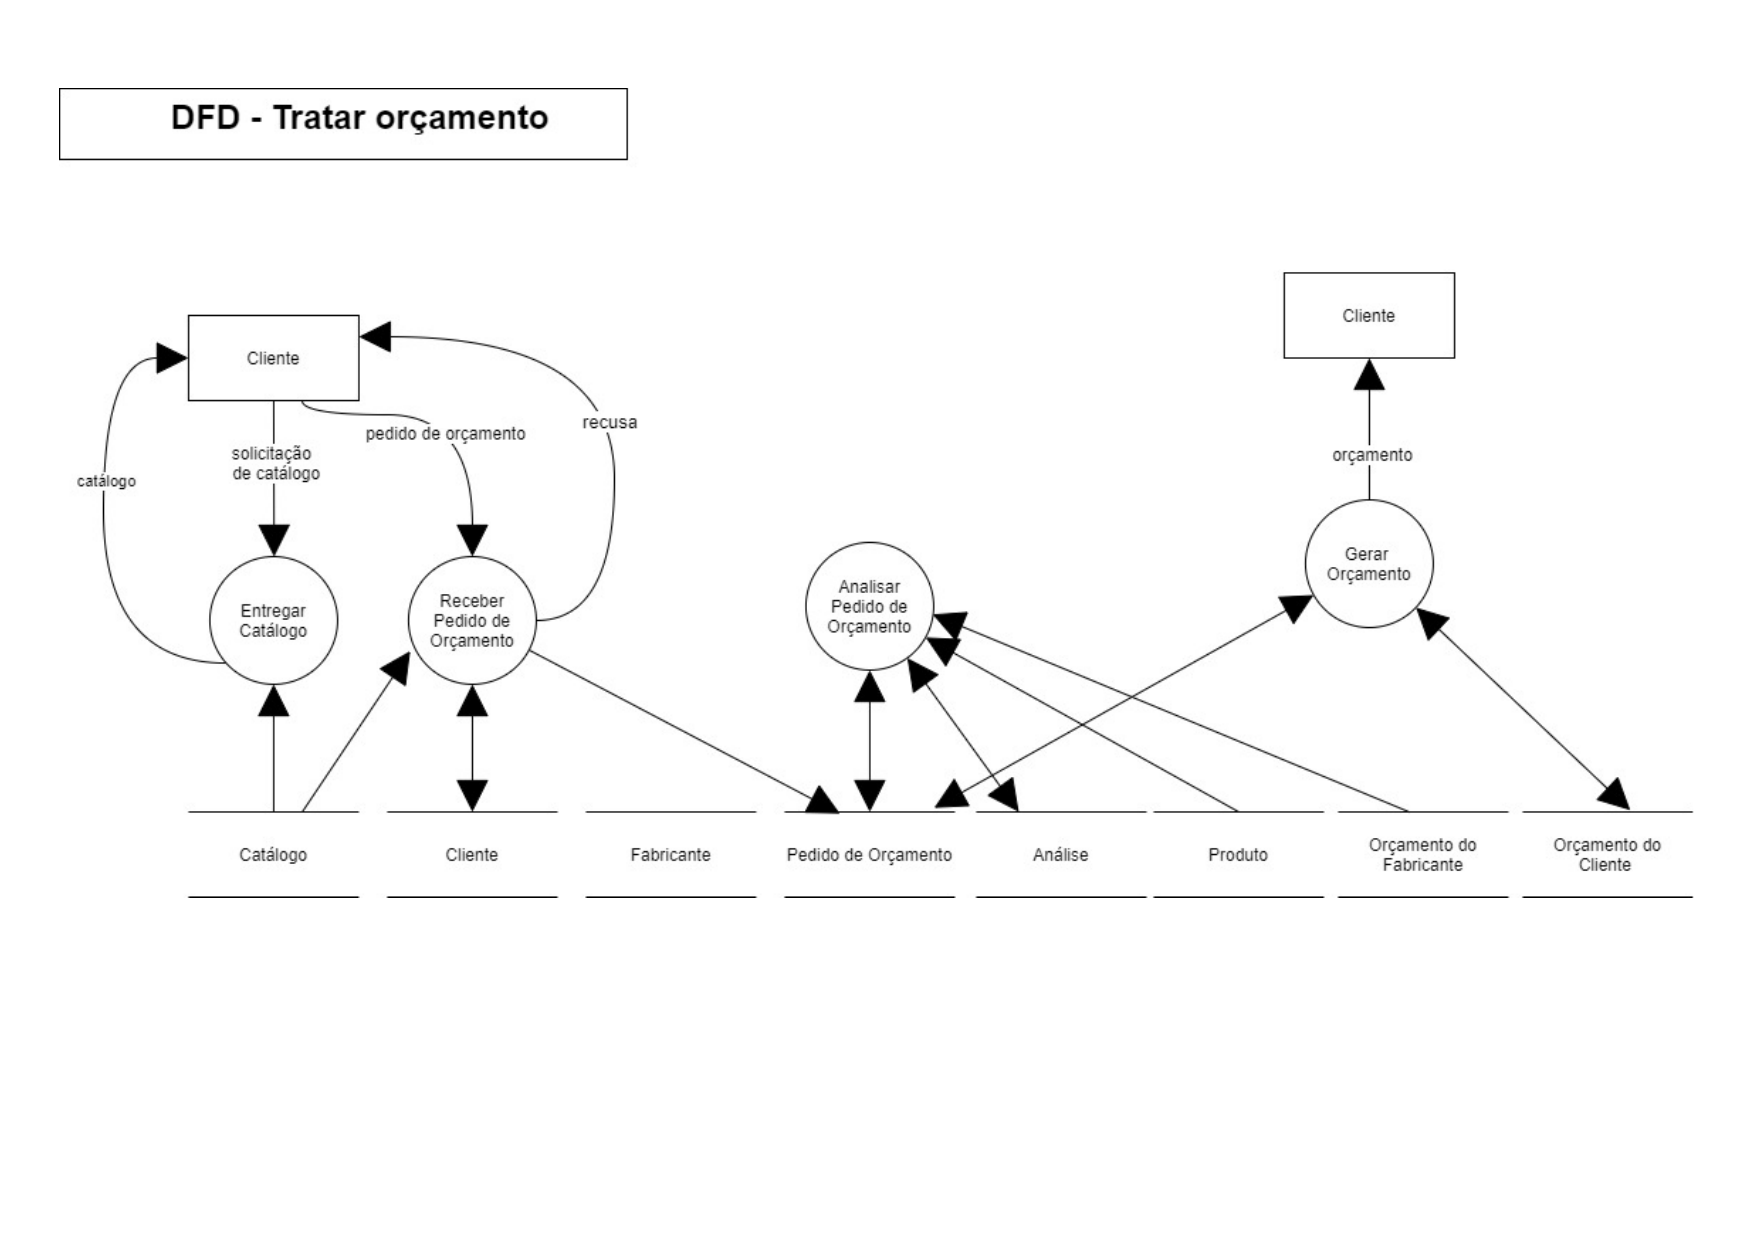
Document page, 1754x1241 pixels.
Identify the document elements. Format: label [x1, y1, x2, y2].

picture [59, 88, 1694, 898]
